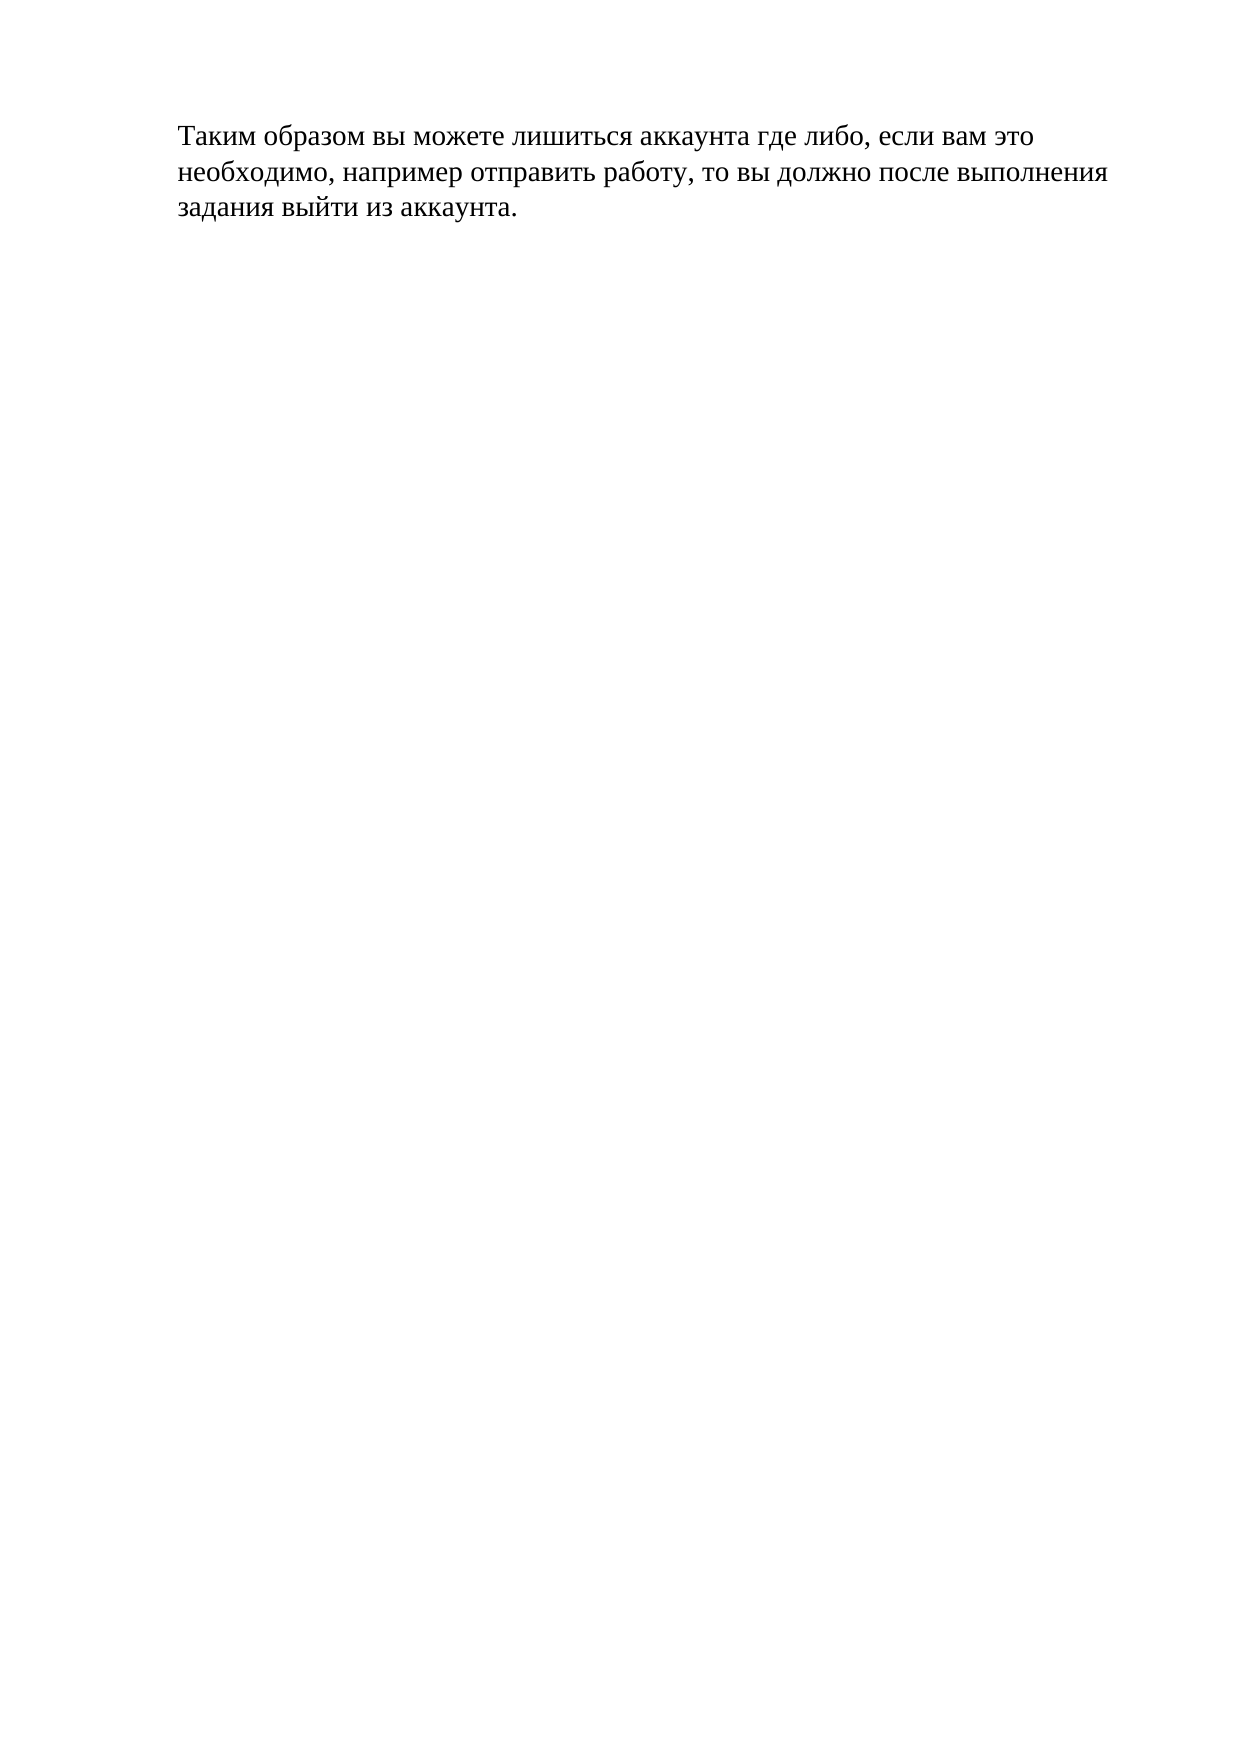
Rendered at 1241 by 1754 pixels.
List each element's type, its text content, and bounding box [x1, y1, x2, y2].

text Таким образом вы можете лишиться аккаунта где либо, если вам это необходимо, например отправить работу, то вы должно после выполнения задания выйти из аккаунта. [177, 118, 1152, 223]
